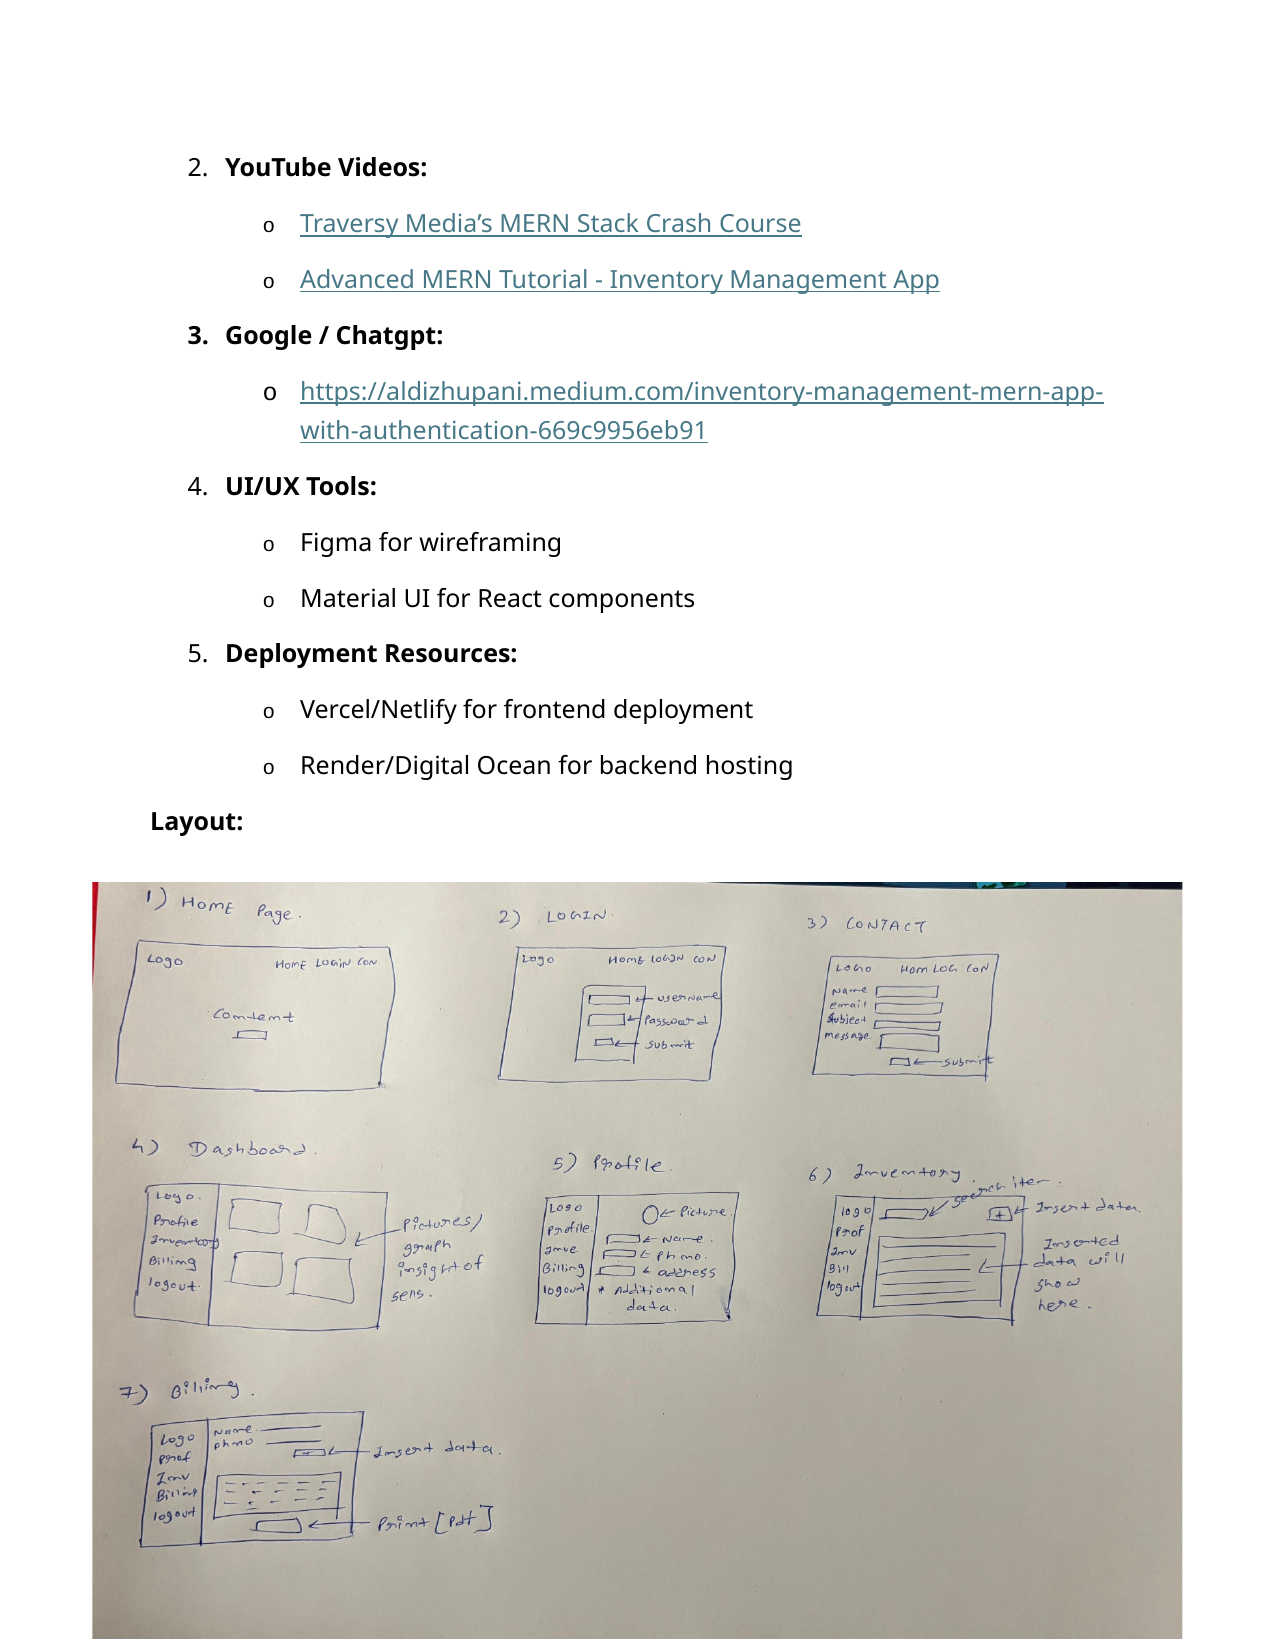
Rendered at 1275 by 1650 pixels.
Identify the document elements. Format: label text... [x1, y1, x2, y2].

list https://aldizhupani.medium.com/inventory-management-mern-app-with-authentication-669c9956eb91 [262, 373, 1125, 447]
list Figma for wireframing [262, 524, 1125, 558]
list Traversy Media’s MERN Stack Crash Course [262, 206, 1125, 240]
list YouTube Videos: [187, 150, 1125, 184]
picture [92, 882, 1183, 1639]
list Vercel/Netlify for frontend deployment [262, 692, 1125, 726]
list Deployment Resources: [187, 636, 1125, 670]
list Advanced MERN Tutorial - Inventory Management App [262, 262, 1125, 296]
list Google / Chatgpt: [187, 317, 1125, 352]
text Layout: [150, 803, 1125, 838]
list Render/Digital Ocean for backend hosting [262, 748, 1125, 782]
list Material UI for React components [262, 580, 1125, 614]
list UI/UX Tools: [187, 468, 1125, 503]
